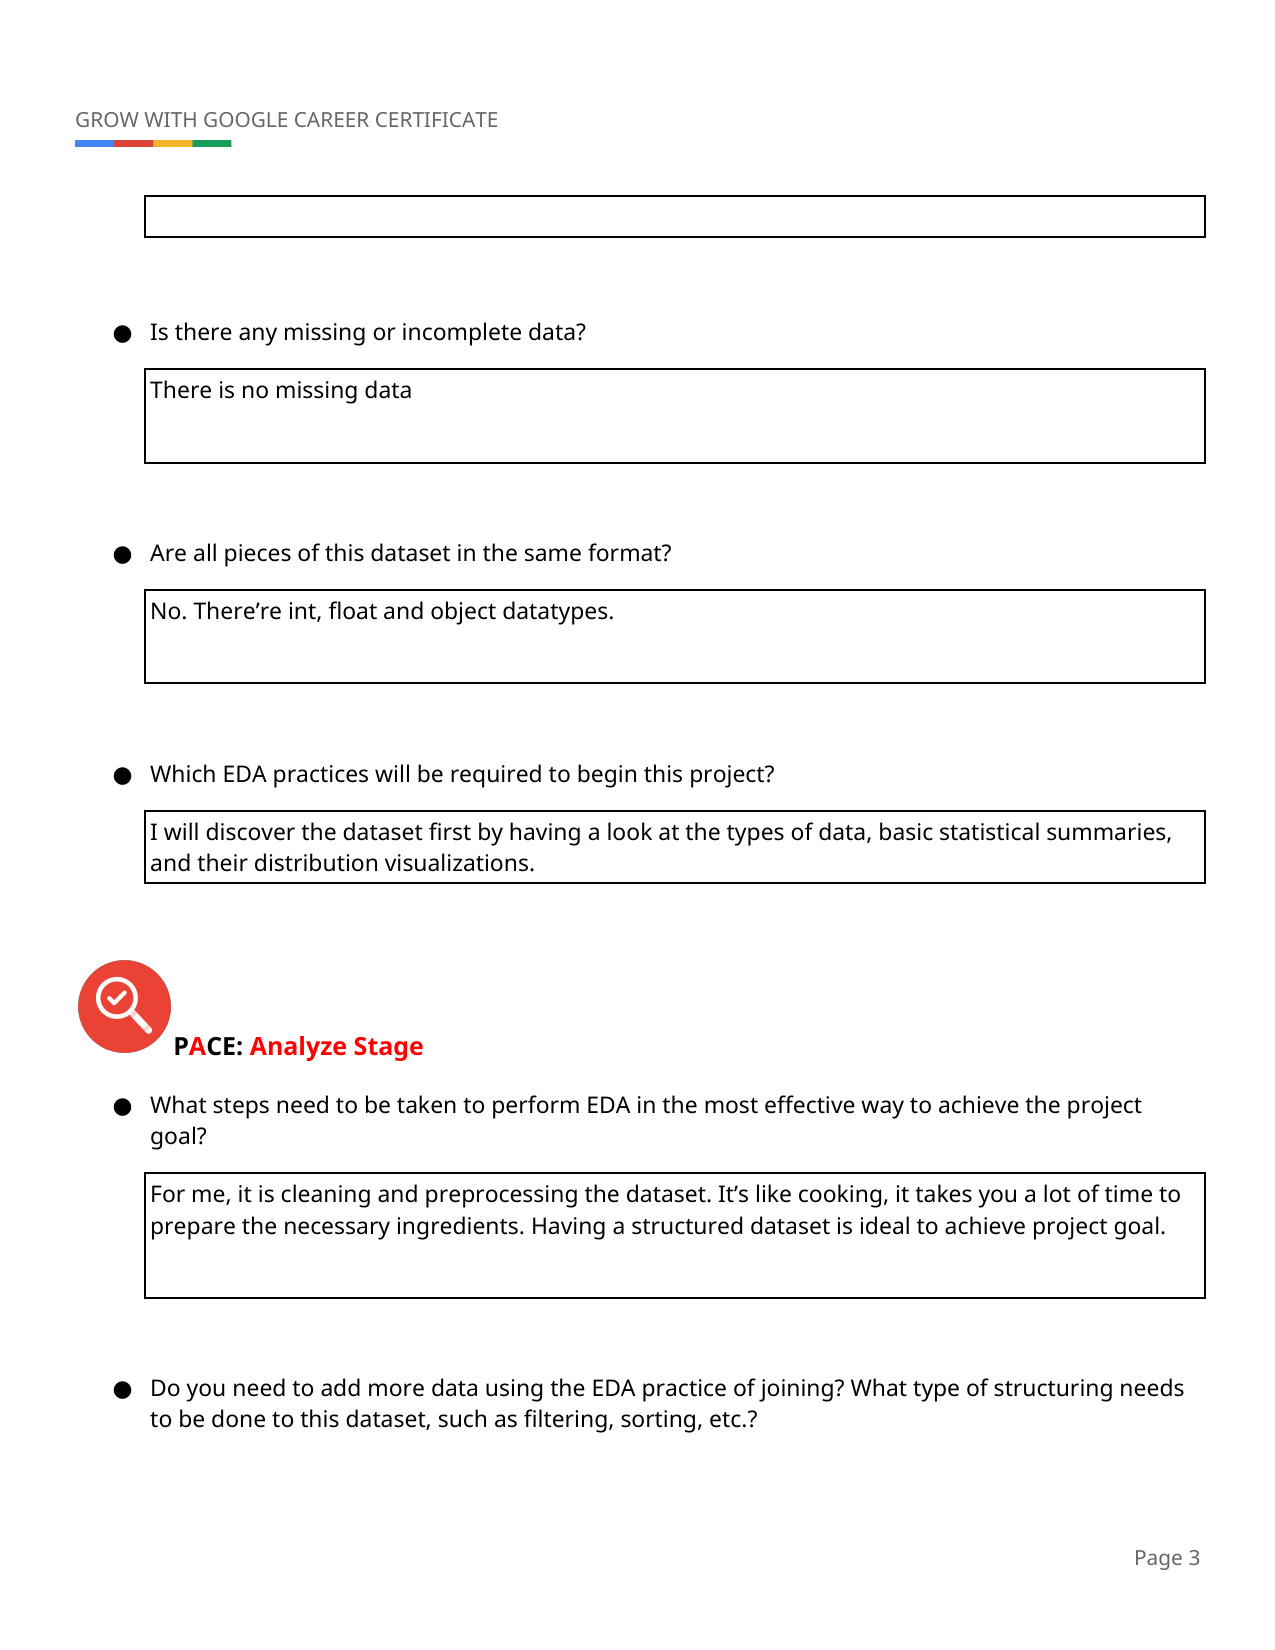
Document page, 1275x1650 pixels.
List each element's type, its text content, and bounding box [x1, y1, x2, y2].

text For me, it is cleaning and preprocessing the dataset. It’s like cooking, it takes you a lot of time to prepare the necessary ingredients. Having a structured dataset is ideal to achieve project goal. [146, 1174, 1204, 1241]
list What steps need to be taken to perform EDA in the most effective way to achieve the project goal? [112, 1089, 1200, 1151]
picture [75, 957, 173, 1056]
text I will discover the dataset first by having a look at the types of data, basic statistical summaries, and their distribution visualizations. [146, 812, 1204, 882]
list Is there any missing or incomplete data? [112, 316, 1200, 347]
list Which EDA practices will be required to begin this project? [112, 757, 1200, 789]
text There is no missing data [146, 370, 1204, 405]
list Do you need to add more data using the EDA practice of joining? What type of structuring needs to be done to this dataset, such as filtering, sorting, etc.? [112, 1372, 1200, 1434]
text No. There’re int, float and object datatypes. [146, 591, 1204, 626]
text PACE: Analyze Stage [75, 957, 1200, 1063]
list Are all pieces of this dataset in the same format? [112, 537, 1200, 568]
picture [75, 140, 232, 147]
